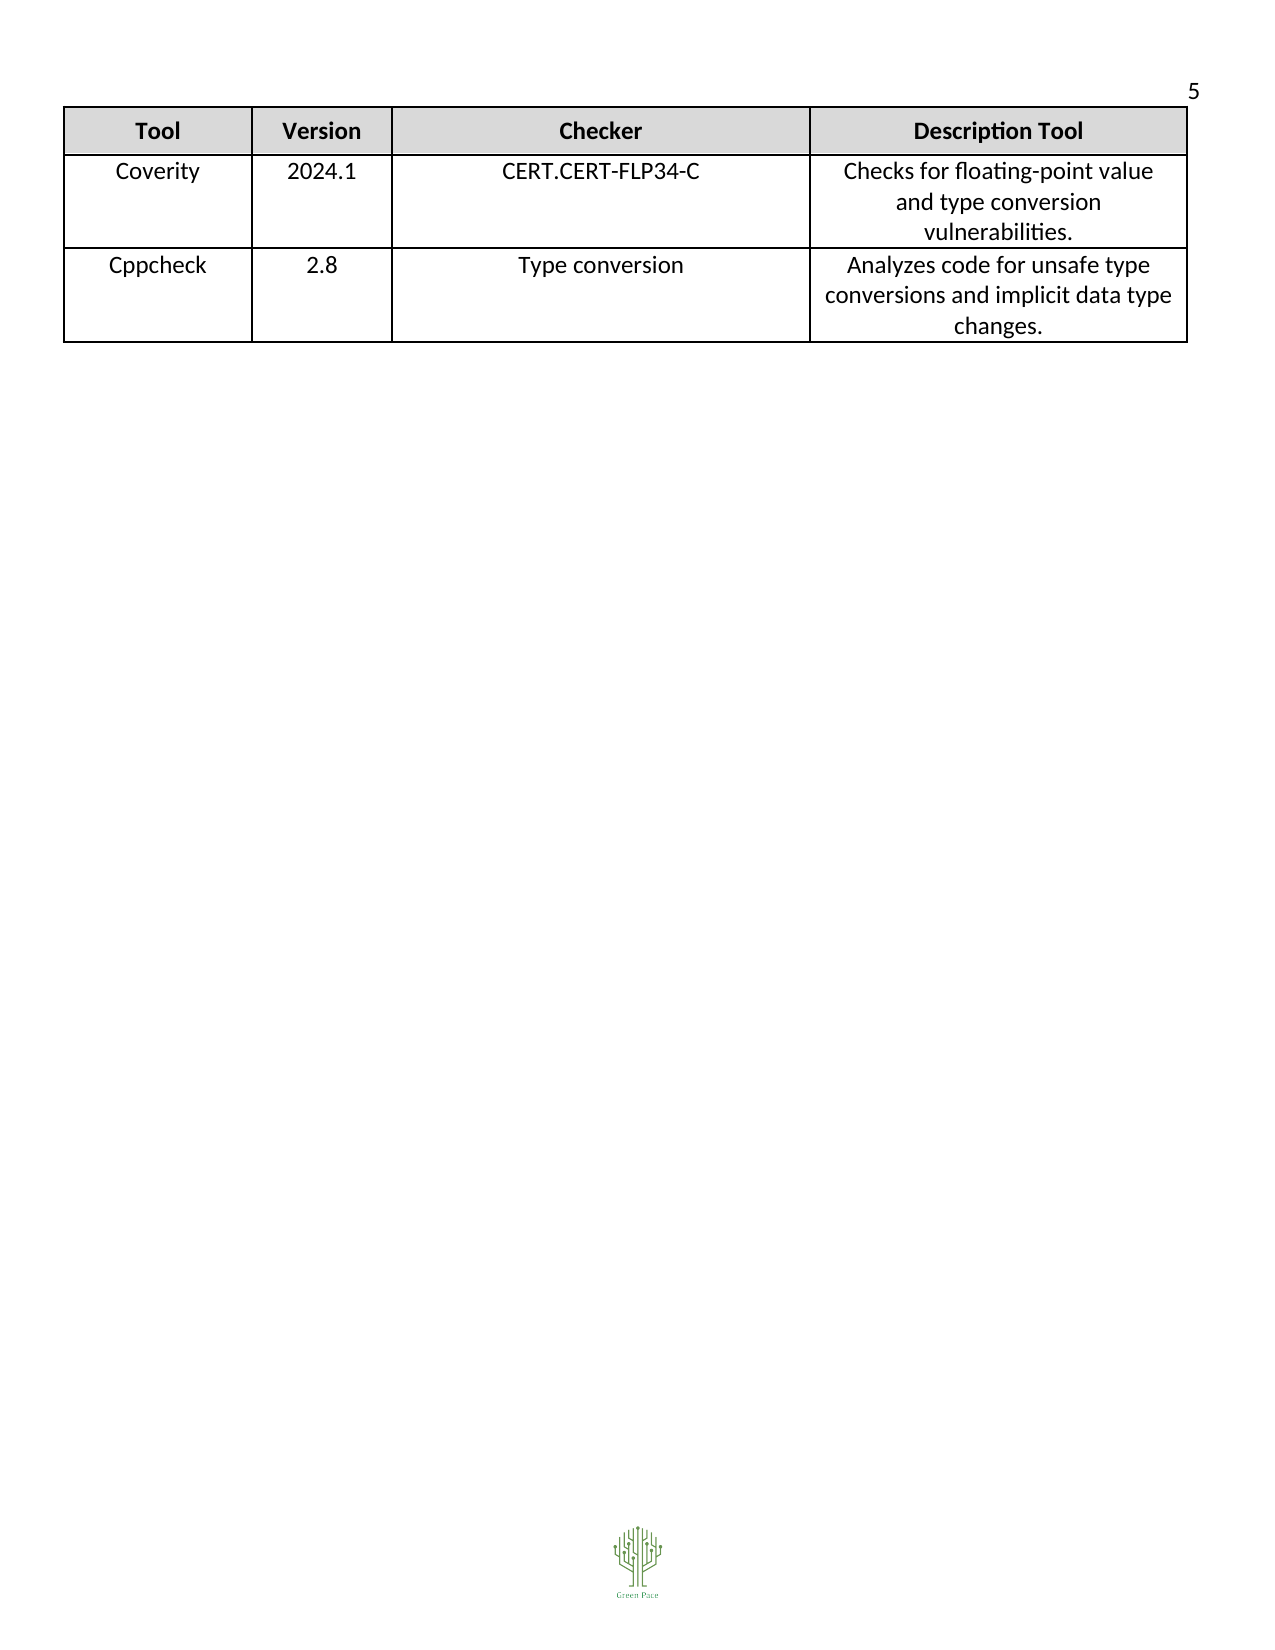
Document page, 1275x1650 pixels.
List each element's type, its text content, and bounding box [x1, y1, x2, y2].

table_cell 2.8 [253, 249, 391, 341]
table_cell Cppcheck [65, 249, 251, 341]
table_cell CERT.CERT-FLP34-C [393, 156, 809, 247]
table_cell Analyzes code for unsafe type conversions and implicit data type changes. [811, 249, 1186, 341]
table_header Tool [65, 108, 251, 153]
table_cell Coverity [65, 156, 251, 247]
table_header Version [253, 108, 391, 153]
table_cell Checks for floating-point value and type conversion vulnerabilities. [811, 156, 1186, 247]
picture [605, 1521, 670, 1606]
table_header Checker [393, 108, 809, 153]
table_cell Type conversion [393, 249, 809, 341]
table_header Description Tool [811, 108, 1186, 153]
table_cell 2024.1 [253, 156, 391, 247]
